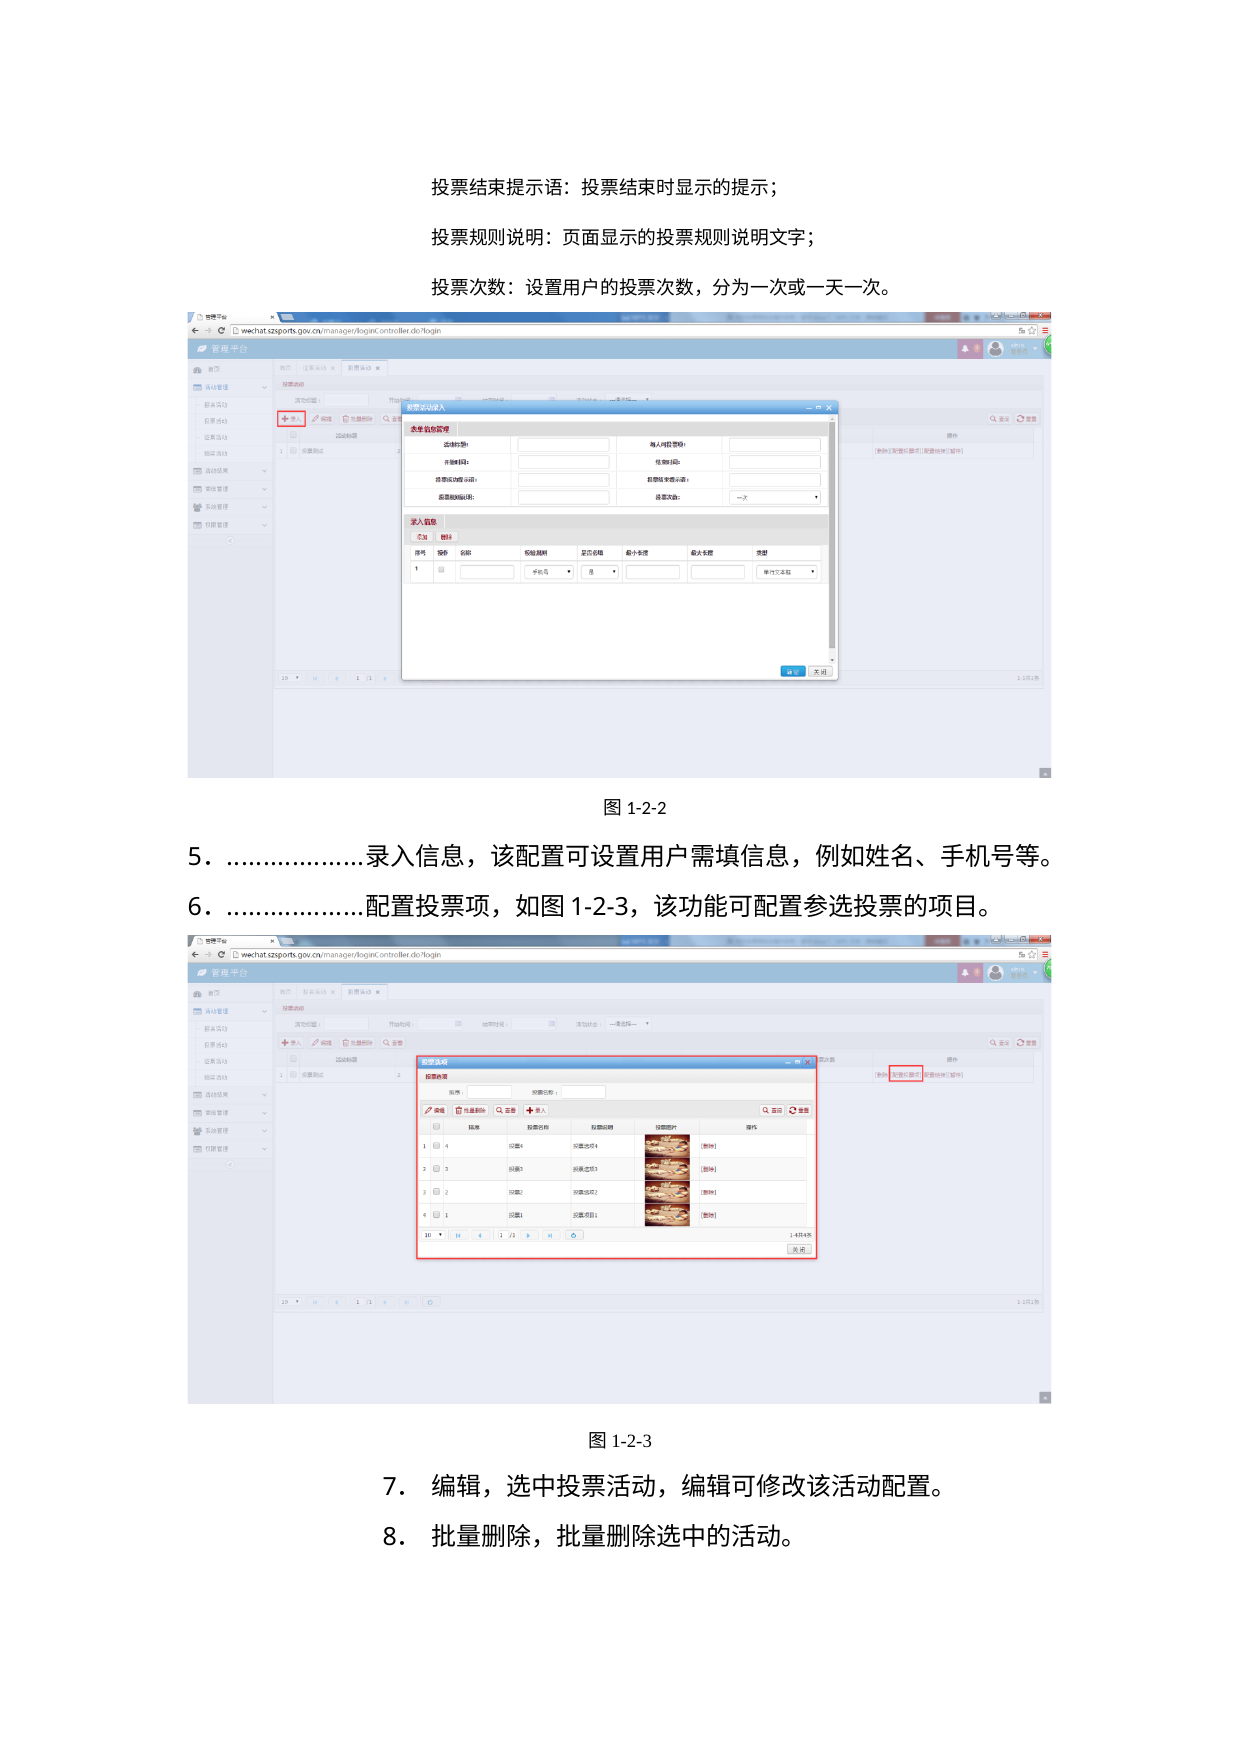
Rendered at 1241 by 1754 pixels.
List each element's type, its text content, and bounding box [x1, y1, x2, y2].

text 图1-2-2 [187, 790, 1053, 823]
text 7． 编辑，选中投票活动，编辑可修改该活动配置。 [382, 1466, 1053, 1503]
list 图1-2-3 [187, 1416, 1053, 1453]
text 投票次数：设置用户的投票次数，分为一次或一天一次。 [382, 262, 1053, 299]
text 投票结束提示语：投票结束时显示的提示； [382, 162, 1053, 199]
picture [187, 312, 1052, 778]
text 投票规则说明：页面显示的投票规则说明文字； [382, 212, 1053, 249]
list 录入信息，该配置可设置用户需填信息，例如姓名、手机号等。 [187, 835, 1053, 873]
picture [187, 935, 1052, 1404]
list 配置投票项，如图1-2-3，该功能可配置参选投票的项目。 [187, 885, 1053, 923]
text 8． 批量删除，批量删除选中的活动。 [382, 1516, 1053, 1553]
